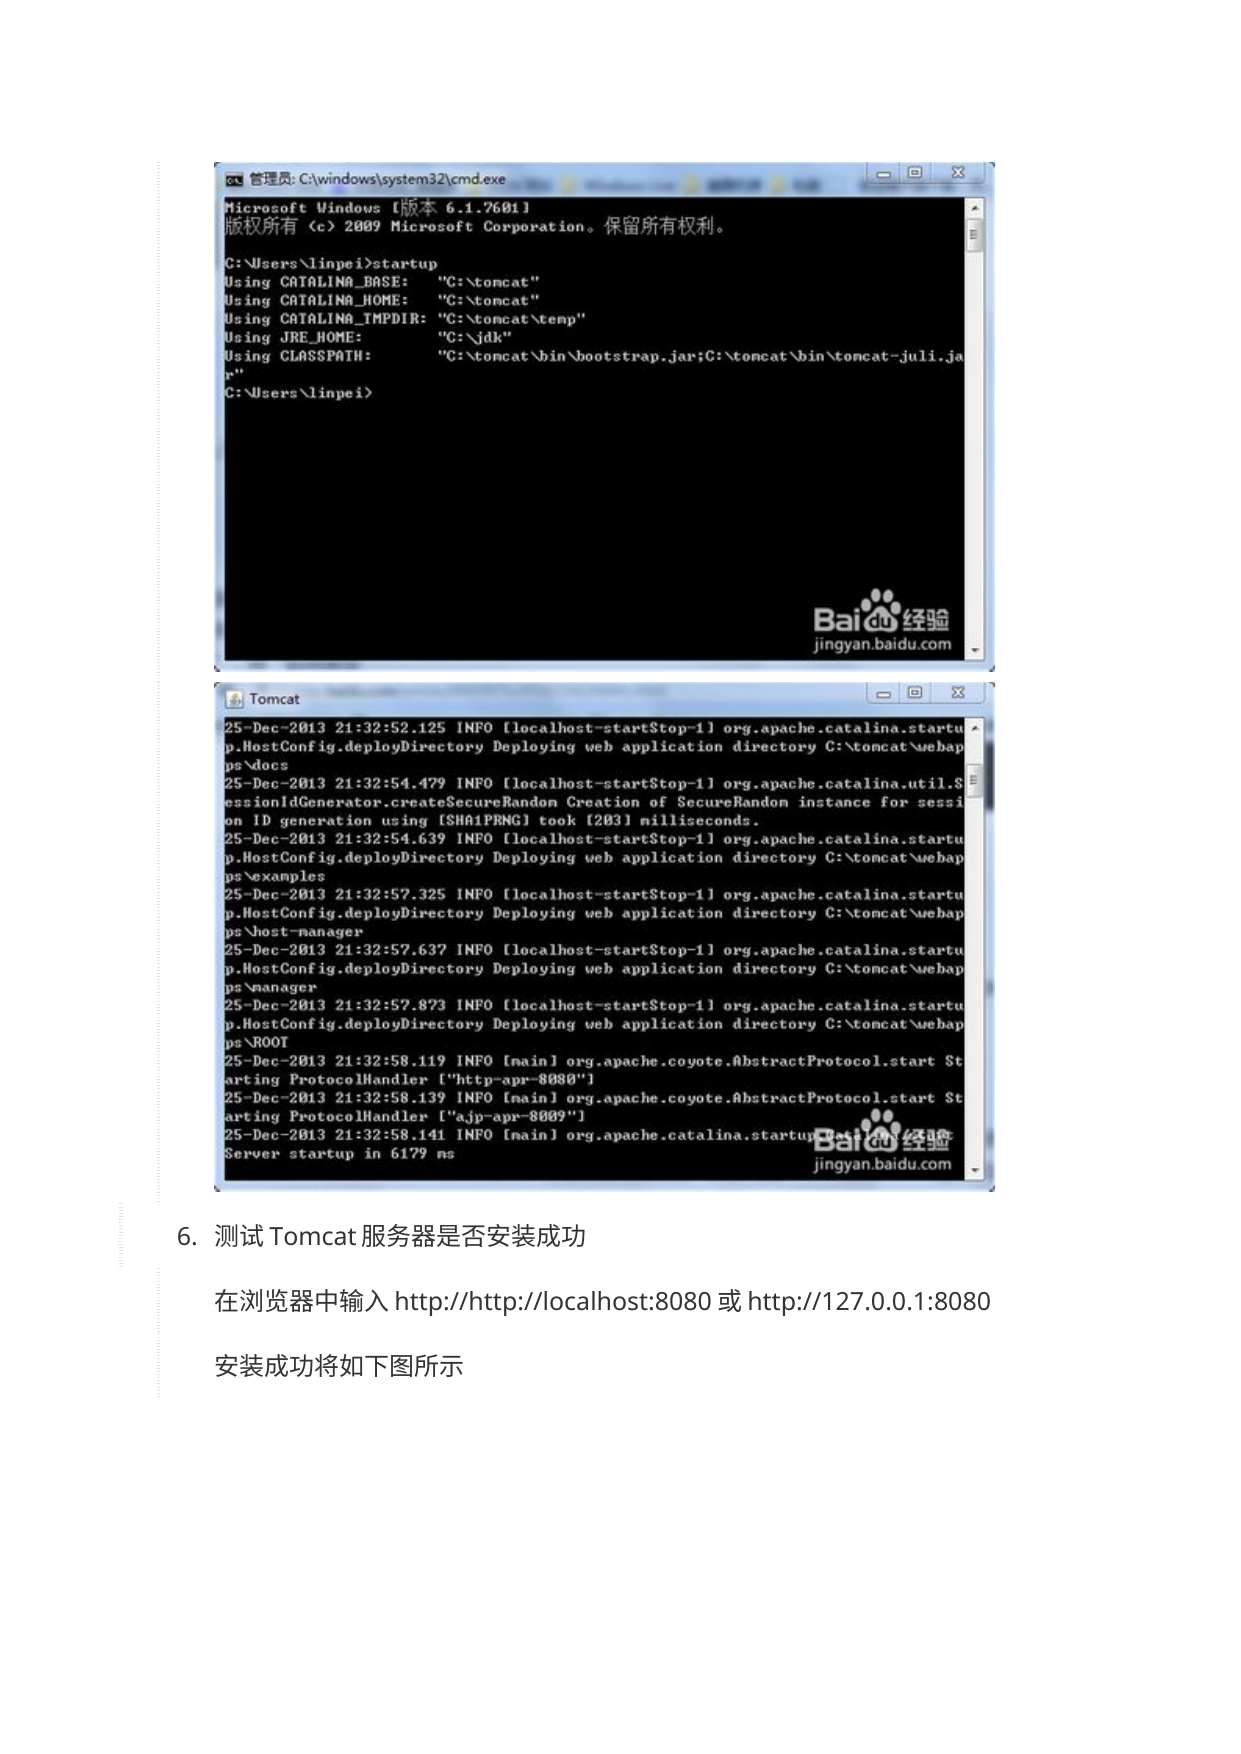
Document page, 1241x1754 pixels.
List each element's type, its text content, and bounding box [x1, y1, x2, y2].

text 安装成功将如下图所示 [157, 1332, 1053, 1397]
text 在浏览器中输入http://http://localhost:8080或http://127.0.0.1:8080 [157, 1267, 1053, 1332]
picture [214, 682, 996, 1192]
list 测试Tomcat服务器是否安装成功 [119, 1202, 1053, 1267]
picture [214, 162, 996, 672]
